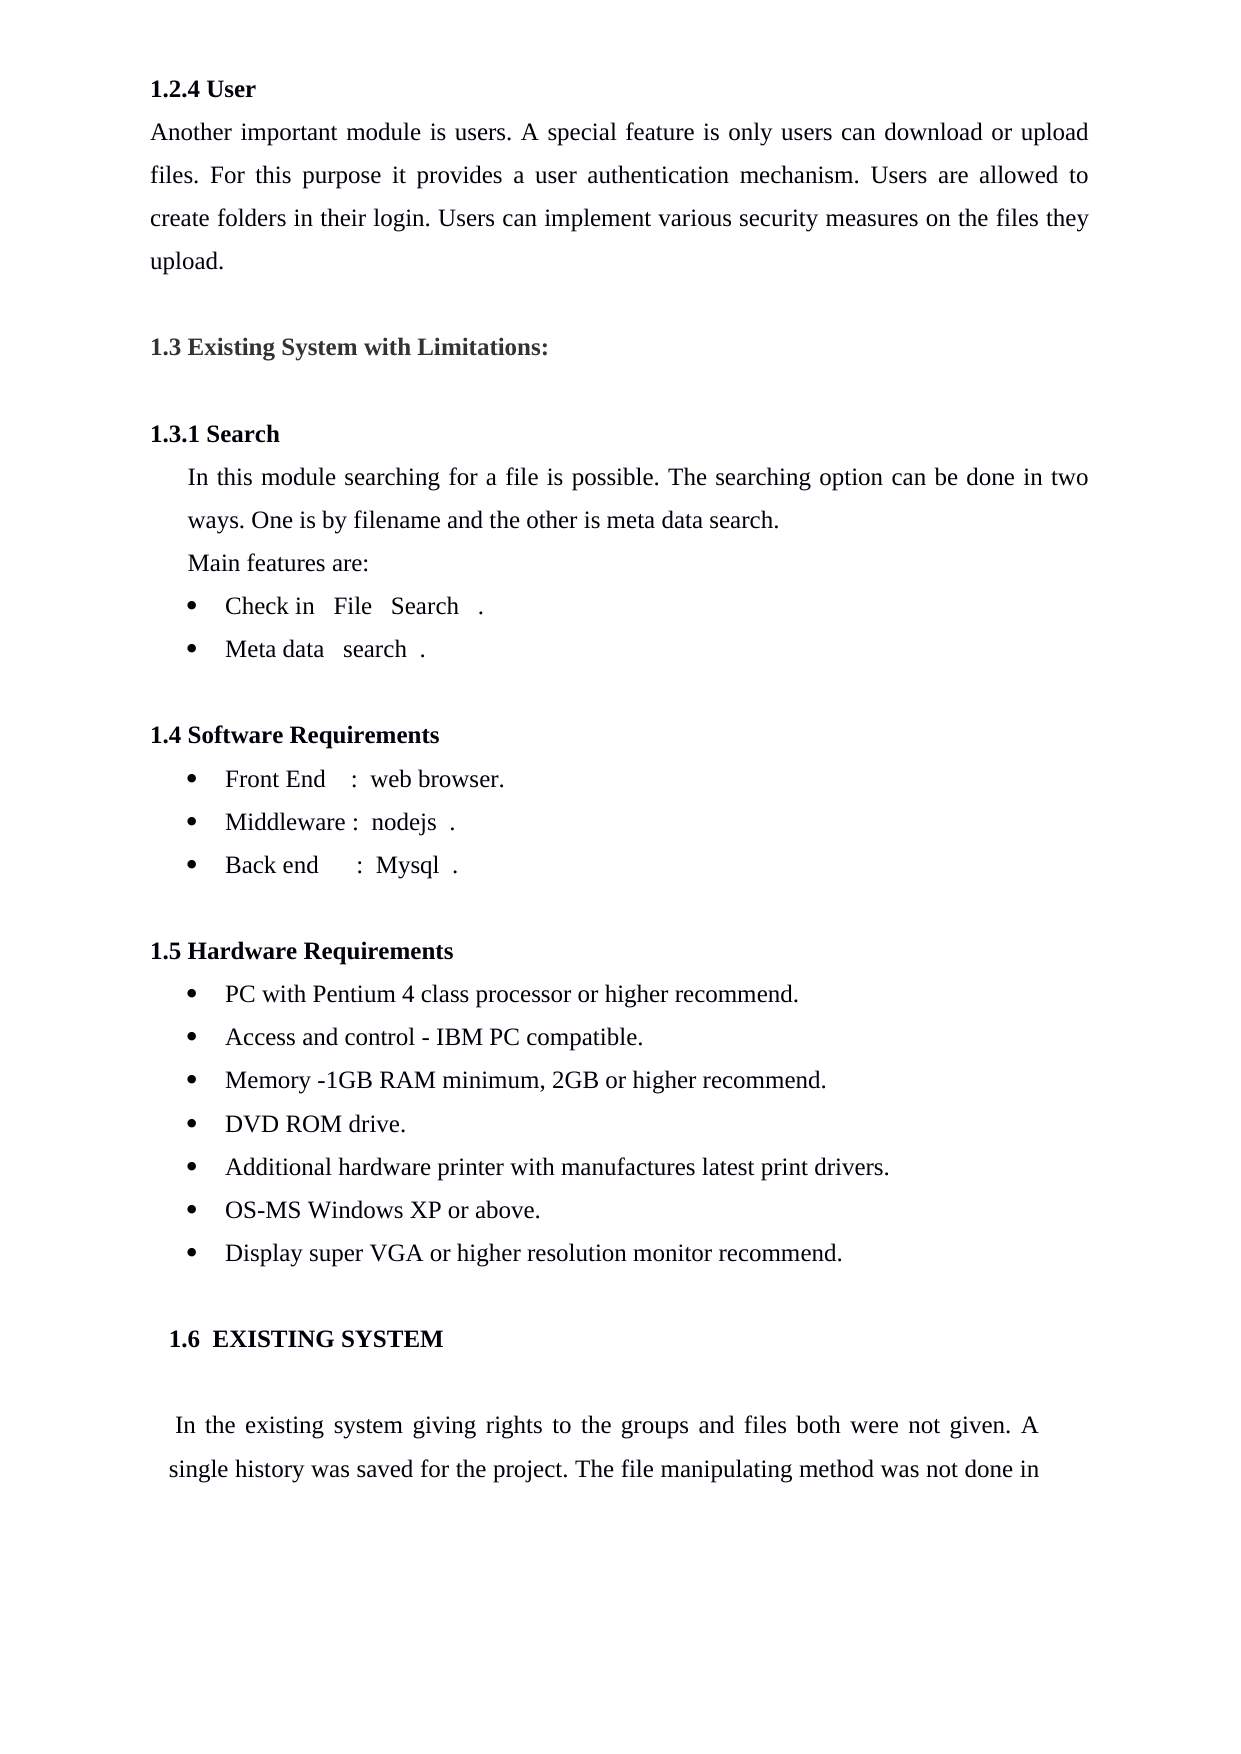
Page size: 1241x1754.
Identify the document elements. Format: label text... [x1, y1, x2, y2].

list PC with Pentium 4 class processor or higher recommend. [187, 979, 1090, 1008]
list Front End : web browser. [187, 764, 1090, 792]
list Check in File Search . [187, 591, 1090, 620]
list Display super VGA or higher resolution monitor recommend. [187, 1238, 1090, 1267]
text 1.5 Hardware Requirements [150, 936, 1090, 965]
list DVD ROM drive. [187, 1109, 1090, 1137]
list Memory -1GB RAM minimum, 2GB or higher recommend. [187, 1066, 1090, 1094]
text 1.6 EXISTING SYSTEM [169, 1324, 1090, 1353]
text 1.4 Software Requirements [150, 721, 1090, 749]
list Back end : Mysql . [187, 850, 1090, 879]
list Meta data search . [187, 634, 1090, 663]
text 1.3.1 Search [150, 419, 1090, 447]
text 1.3 Existing System with Limitations: [150, 332, 1090, 361]
text 1.2.4 User [150, 74, 1090, 102]
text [169, 1411, 1040, 1482]
list OS-MS Windows XP or above. [187, 1195, 1090, 1224]
text Main features are: [187, 548, 1090, 577]
text In this module searching for a file is possible. The searching option can be done in two ways. One is by filename and the other is meta data search. [187, 462, 1090, 534]
list Middleware : nodejs . [187, 807, 1090, 836]
list Access and control - IBM PC compatible. [187, 1022, 1090, 1051]
text Another important module is users. A special feature is only users can download or upload files. For this purpose it provides a user authentication mechanism. Users are allowed to create folders in their login. Users can implement various security measures on the files they upload. [150, 117, 1090, 275]
list Additional hardware printer with manufactures latest print drivers. [187, 1152, 1090, 1181]
